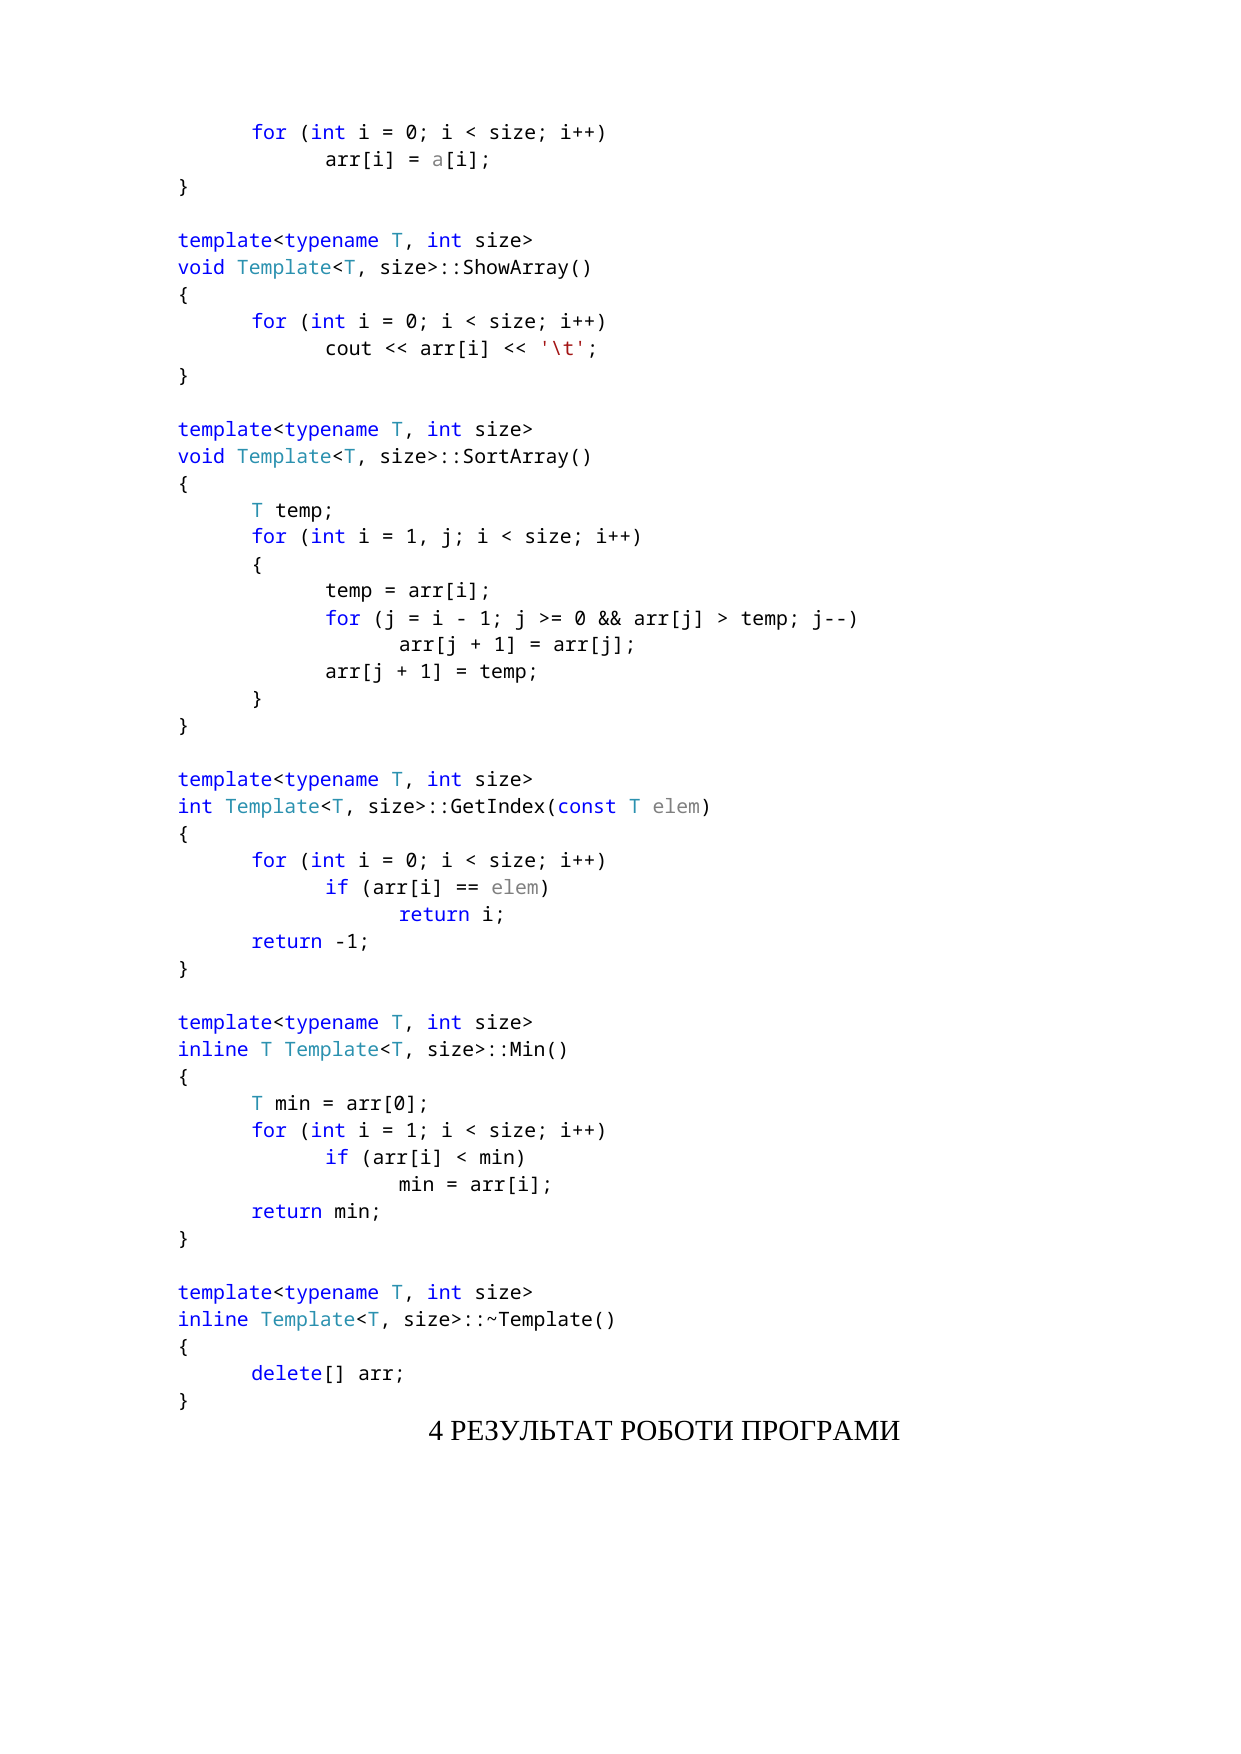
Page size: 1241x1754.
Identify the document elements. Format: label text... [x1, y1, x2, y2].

text delete[] arr; [177, 1359, 1152, 1386]
text } [177, 1224, 1152, 1251]
text { [177, 1062, 1152, 1089]
text for (int i = 1, j; i < size; i++) [177, 523, 1152, 550]
text arr[j + 1] = arr[j]; [177, 631, 1152, 658]
text return min; [177, 1197, 1152, 1224]
text inline Template<T, size>::~Template() [177, 1305, 1152, 1332]
text } [177, 685, 1152, 712]
text if (arr[i] < min) [177, 1143, 1152, 1170]
text arr[i] = a[i]; [177, 145, 1152, 172]
text void Template<T, size>::ShowArray() [177, 253, 1152, 280]
text cout << arr[i] << '\t'; [177, 334, 1152, 361]
text return -1; [177, 927, 1152, 954]
text { [177, 550, 1152, 577]
text { [177, 469, 1152, 496]
text template<typename T, int size> [177, 226, 1152, 253]
text } [177, 1386, 1152, 1413]
text template<typename T, int size> [177, 1278, 1152, 1305]
text for (int i = 1; i < size; i++) [177, 1116, 1152, 1143]
text } [177, 954, 1152, 981]
text } [177, 361, 1152, 388]
text temp = arr[i]; [177, 577, 1152, 604]
text arr[j + 1] = temp; [177, 658, 1152, 685]
text if (arr[i] == elem) [177, 873, 1152, 901]
text { [177, 1332, 1152, 1359]
text inline T Template<T, size>::Min() [177, 1035, 1152, 1062]
text void Template<T, size>::SortArray() [177, 442, 1152, 469]
text T min = arr[0]; [177, 1089, 1152, 1116]
text min = arr[i]; [177, 1170, 1152, 1197]
text return i; [177, 901, 1152, 927]
text template<typename T, int size> [177, 415, 1152, 442]
text 4 РЕЗУЛЬТАТ РОБОТИ ПРОГРАМИ [177, 1413, 1152, 1447]
text for (int i = 0; i < size; i++) [177, 307, 1152, 334]
text { [177, 819, 1152, 847]
text T temp; [177, 496, 1152, 523]
text } [177, 712, 1152, 739]
text for (j = i - 1; j >= 0 && arr[j] > temp; j--) [177, 604, 1152, 631]
text int Template<T, size>::GetIndex(const T elem) [177, 793, 1152, 819]
text for (int i = 0; i < size; i++) [177, 118, 1152, 145]
text template<typename T, int size> [177, 766, 1152, 793]
text template<typename T, int size> [177, 1008, 1152, 1035]
text for (int i = 0; i < size; i++) [177, 847, 1152, 873]
text } [177, 172, 1152, 199]
text { [177, 280, 1152, 307]
